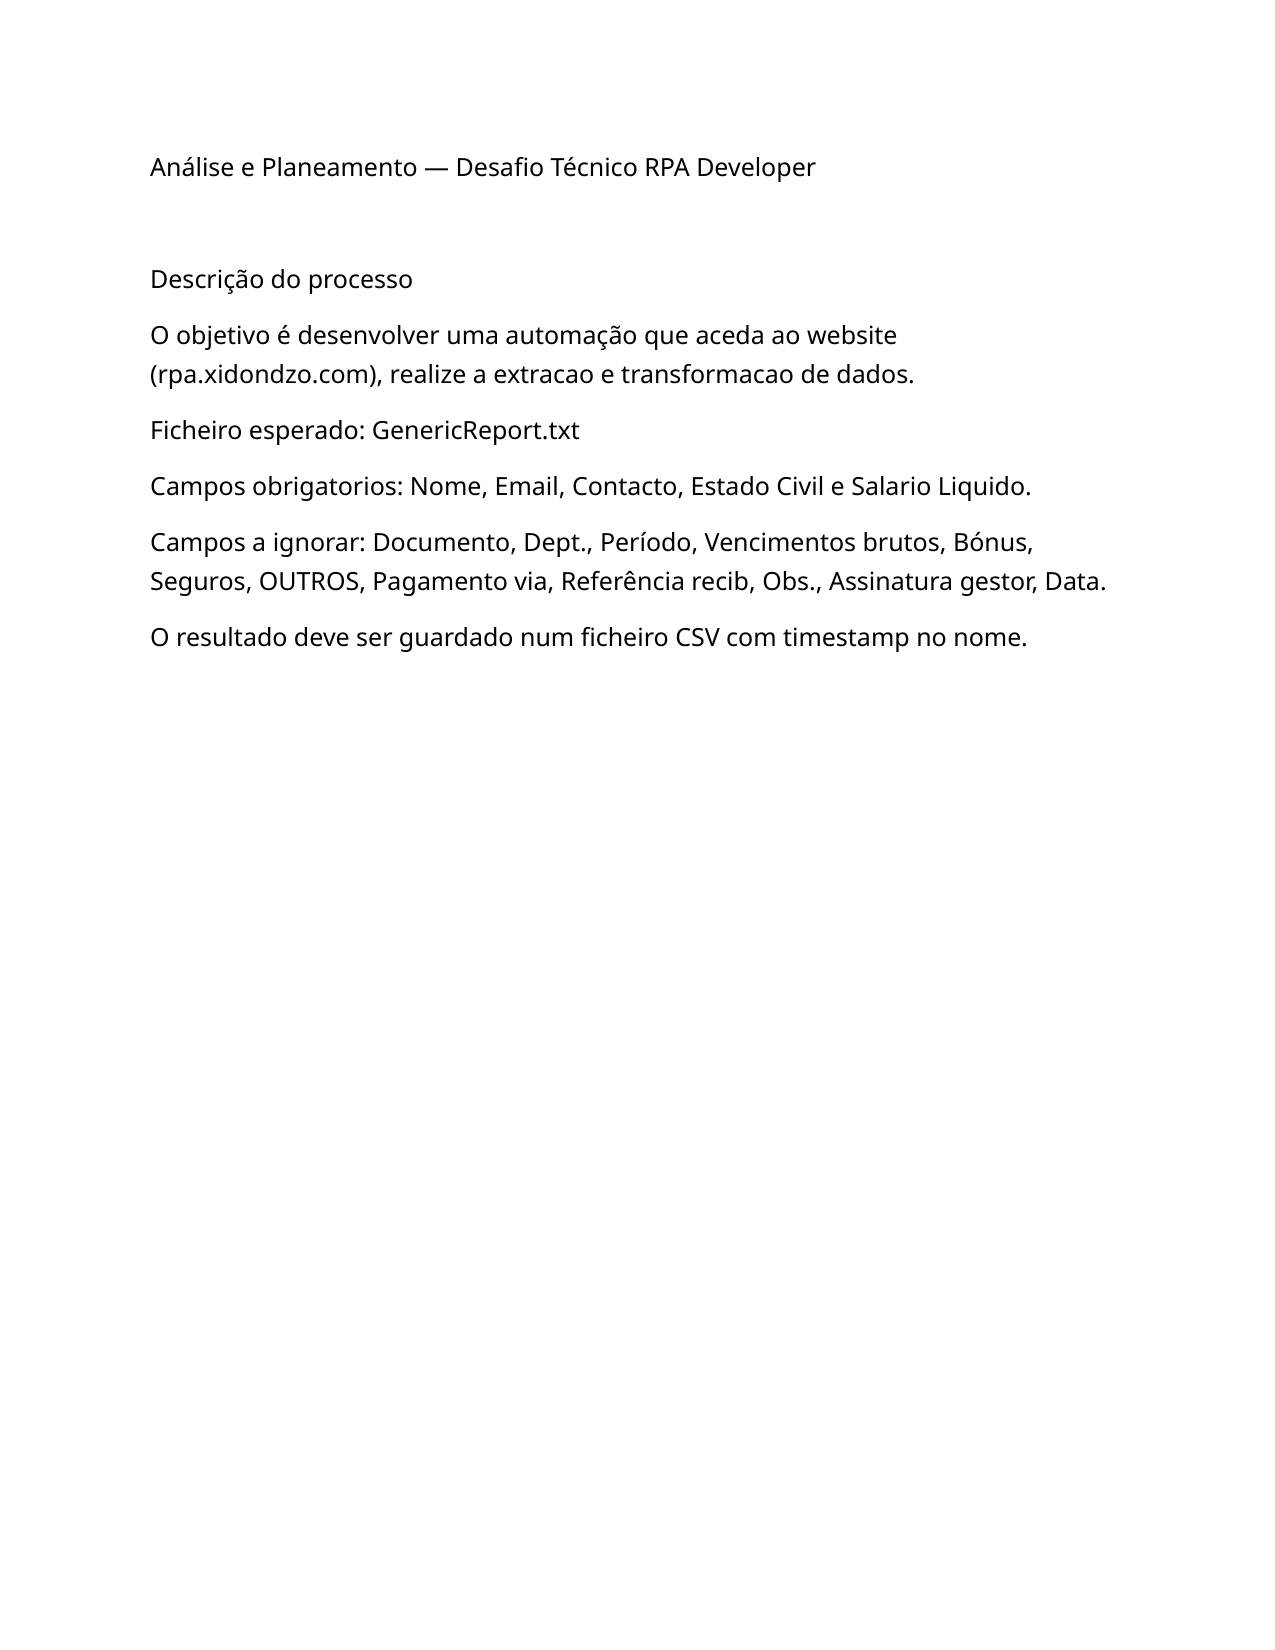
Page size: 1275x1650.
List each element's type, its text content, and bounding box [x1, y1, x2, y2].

text Campos a ignorar: Documento, Dept., Período, Vencimentos brutos, Bónus, Seguros, OUTROS, Pagamento via, Referência recib, Obs., Assinatura gestor, Data. [150, 524, 1125, 597]
text Campos obrigatorios: Nome, Email, Contacto, Estado Civil e Salario Liquido. [150, 468, 1125, 502]
text Ficheiro esperado: GenericReport.txt [150, 412, 1125, 447]
text O objetivo é desenvolver uma automação que aceda ao website (rpa.xidondzo.com), realize a extracao e transformacao de dados. [150, 317, 1125, 391]
text Descrição do processo [150, 262, 1125, 296]
text Análise e Planeamento — Desafio Técnico RPA Developer [150, 150, 1125, 184]
text O resultado deve ser guardado num ficheiro CSV com timestamp no nome. [150, 619, 1125, 653]
